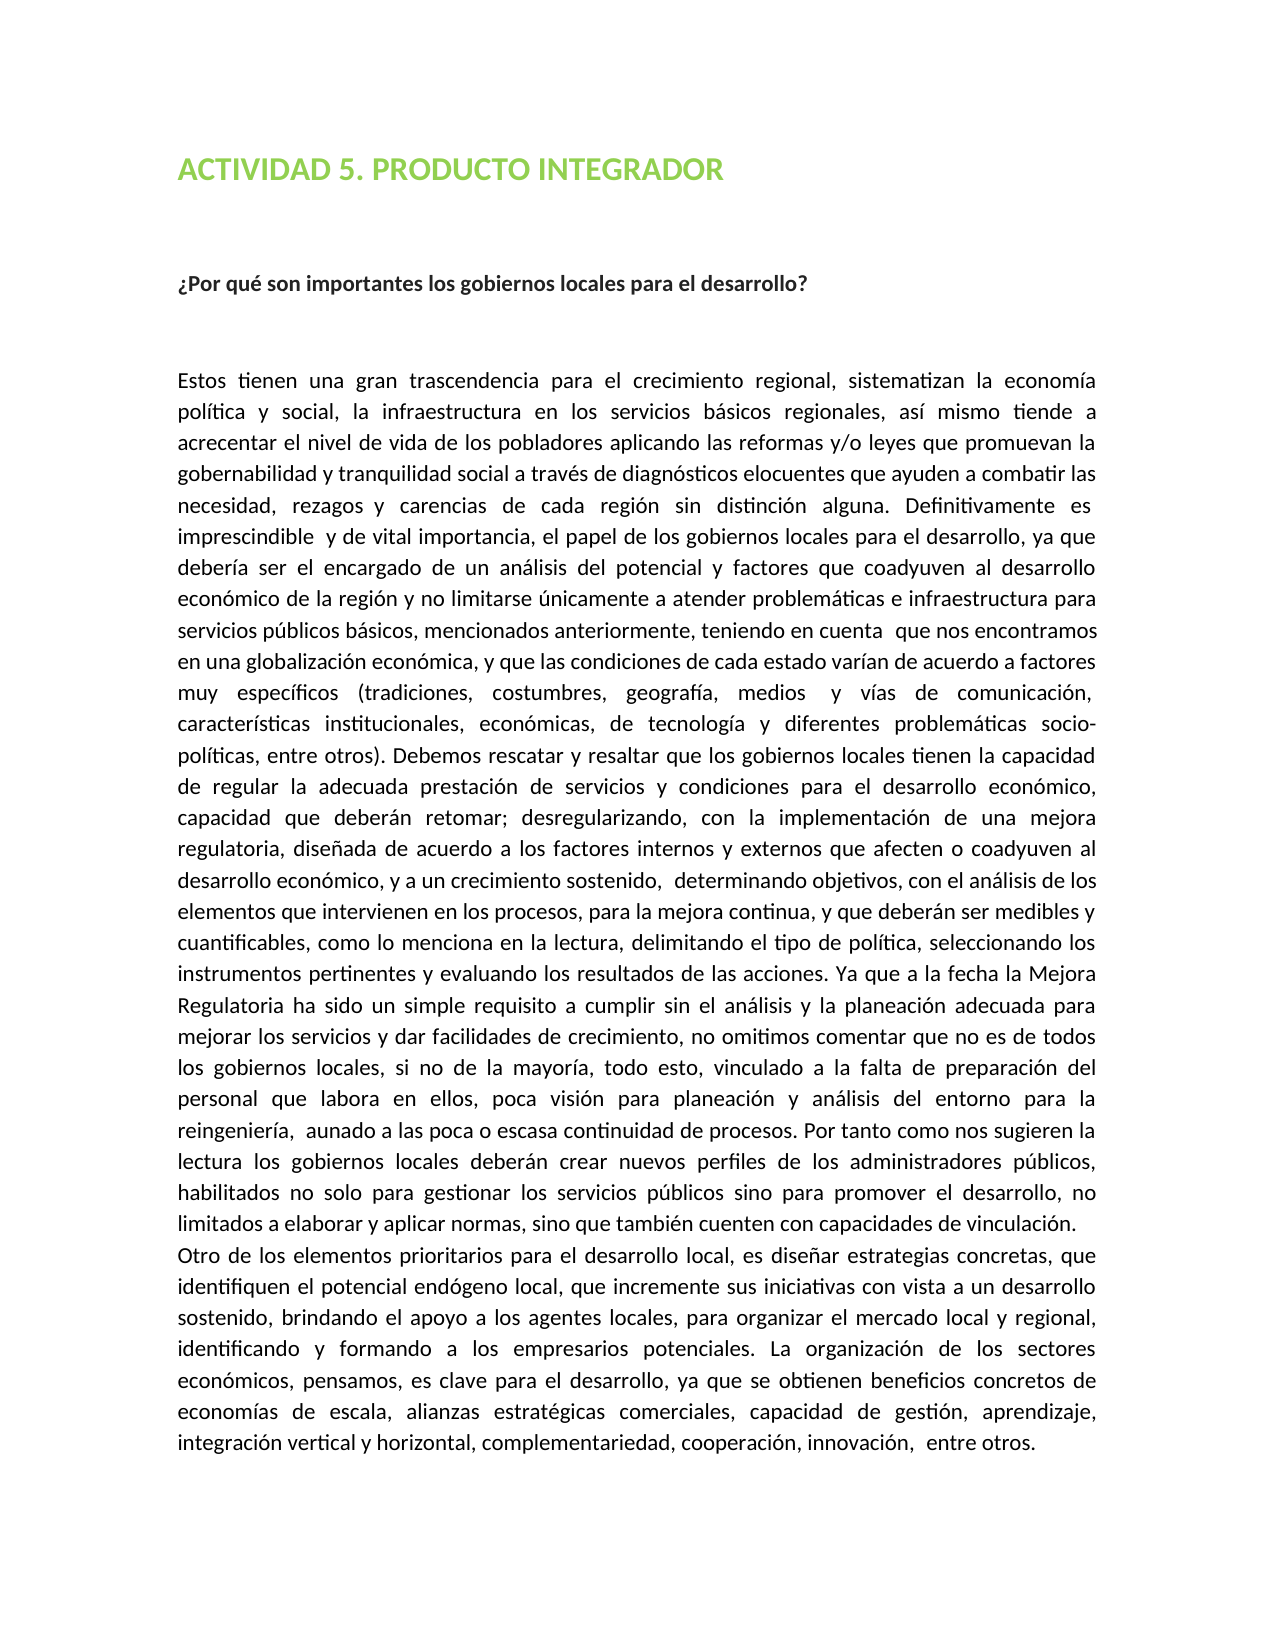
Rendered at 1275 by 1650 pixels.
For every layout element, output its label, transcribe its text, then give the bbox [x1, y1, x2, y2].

text ACTIVIDAD 5. PRODUCTO INTEGRADOR [177, 148, 1098, 188]
text Otro de los elementos prioritarios para el desarrollo local, es diseñar estrategias concretas, que identifiquen el potencial endógeno local, que incremente sus iniciativas con vista a un desarrollo sostenido, brindando el apoyo a los agentes locales, para organizar el mercado local y regional, identificando y formando a los empresarios potenciales. La organización de los sectores económicos, pensamos, es clave para el desarrollo, ya que se obtienen beneficios concretos de economías de escala, alianzas estratégicas comerciales, capacidad de gestión, aprendizaje, integración vertical y horizontal, complementariedad, cooperación, innovación, entre otros. [177, 1238, 1098, 1456]
text ¿Por qué son importantes los gobiernos locales para el desarrollo? [177, 269, 1098, 297]
text Estos tienen una gran trascendencia para el crecimiento regional, sistematizan la economía política y social, la infraestructura en los servicios básicos regionales, así mismo tiende a acrecentar el nivel de vida de los pobladores aplicando las reformas y/o leyes que promuevan la gobernabilidad y tranquilidad social a través de diagnósticos elocuentes que ayuden a combatir las necesidad, rezagos y carencias de cada región sin distinción alguna. Definitivamente es imprescindible y de vital importancia, el papel de los gobiernos locales para el desarrollo, ya que debería ser el encargado de un análisis del potencial y factores que coadyuven al desarrollo económico de la región y no limitarse únicamente a atender problemáticas e infraestructura para servicios públicos básicos, mencionados anteriormente, teniendo en cuenta que nos encontramos en una globalización económica, y que las condiciones de cada estado varían de acuerdo a factores muy específicos (tradiciones, costumbres, geografía, medios y vías de comunicación, características institucionales, económicas, de tecnología y diferentes problemáticas socio-políticas, entre otros). Debemos rescatar y resaltar que los gobiernos locales tienen la capacidad de regular la adecuada prestación de servicios y condiciones para el desarrollo económico, capacidad que deberán retomar; desregularizando, con la implementación de una mejora regulatoria, diseñada de acuerdo a los factores internos y externos que afecten o coadyuven al desarrollo económico, y a un crecimiento sostenido, determinando objetivos, con el análisis de los elementos que intervienen en los procesos, para la mejora continua, y que deberán ser medibles y cuantificables, como lo menciona en la lectura, delimitando el tipo de política, seleccionando los instrumentos pertinentes y evaluando los resultados de las acciones. Ya que a la fecha la Mejora Regulatoria ha sido un simple requisito a cumplir sin el análisis y la planeación adecuada para mejorar los servicios y dar facilidades de crecimiento, no omitimos comentar que no es de todos los gobiernos locales, si no de la mayoría, todo esto, vinculado a la falta de preparación del personal que labora en ellos, poca visión para planeación y análisis del entorno para la reingeniería, aunado a las poca o escasa continuidad de procesos. Por tanto como nos sugieren la lectura los gobiernos locales deberán crear nuevos perfiles de los administradores públicos, habilitados no solo para gestionar los servicios públicos sino para promover el desarrollo, no limitados a elaborar y aplicar normas, sino que también cuenten con capacidades de vinculación. [177, 363, 1098, 1238]
